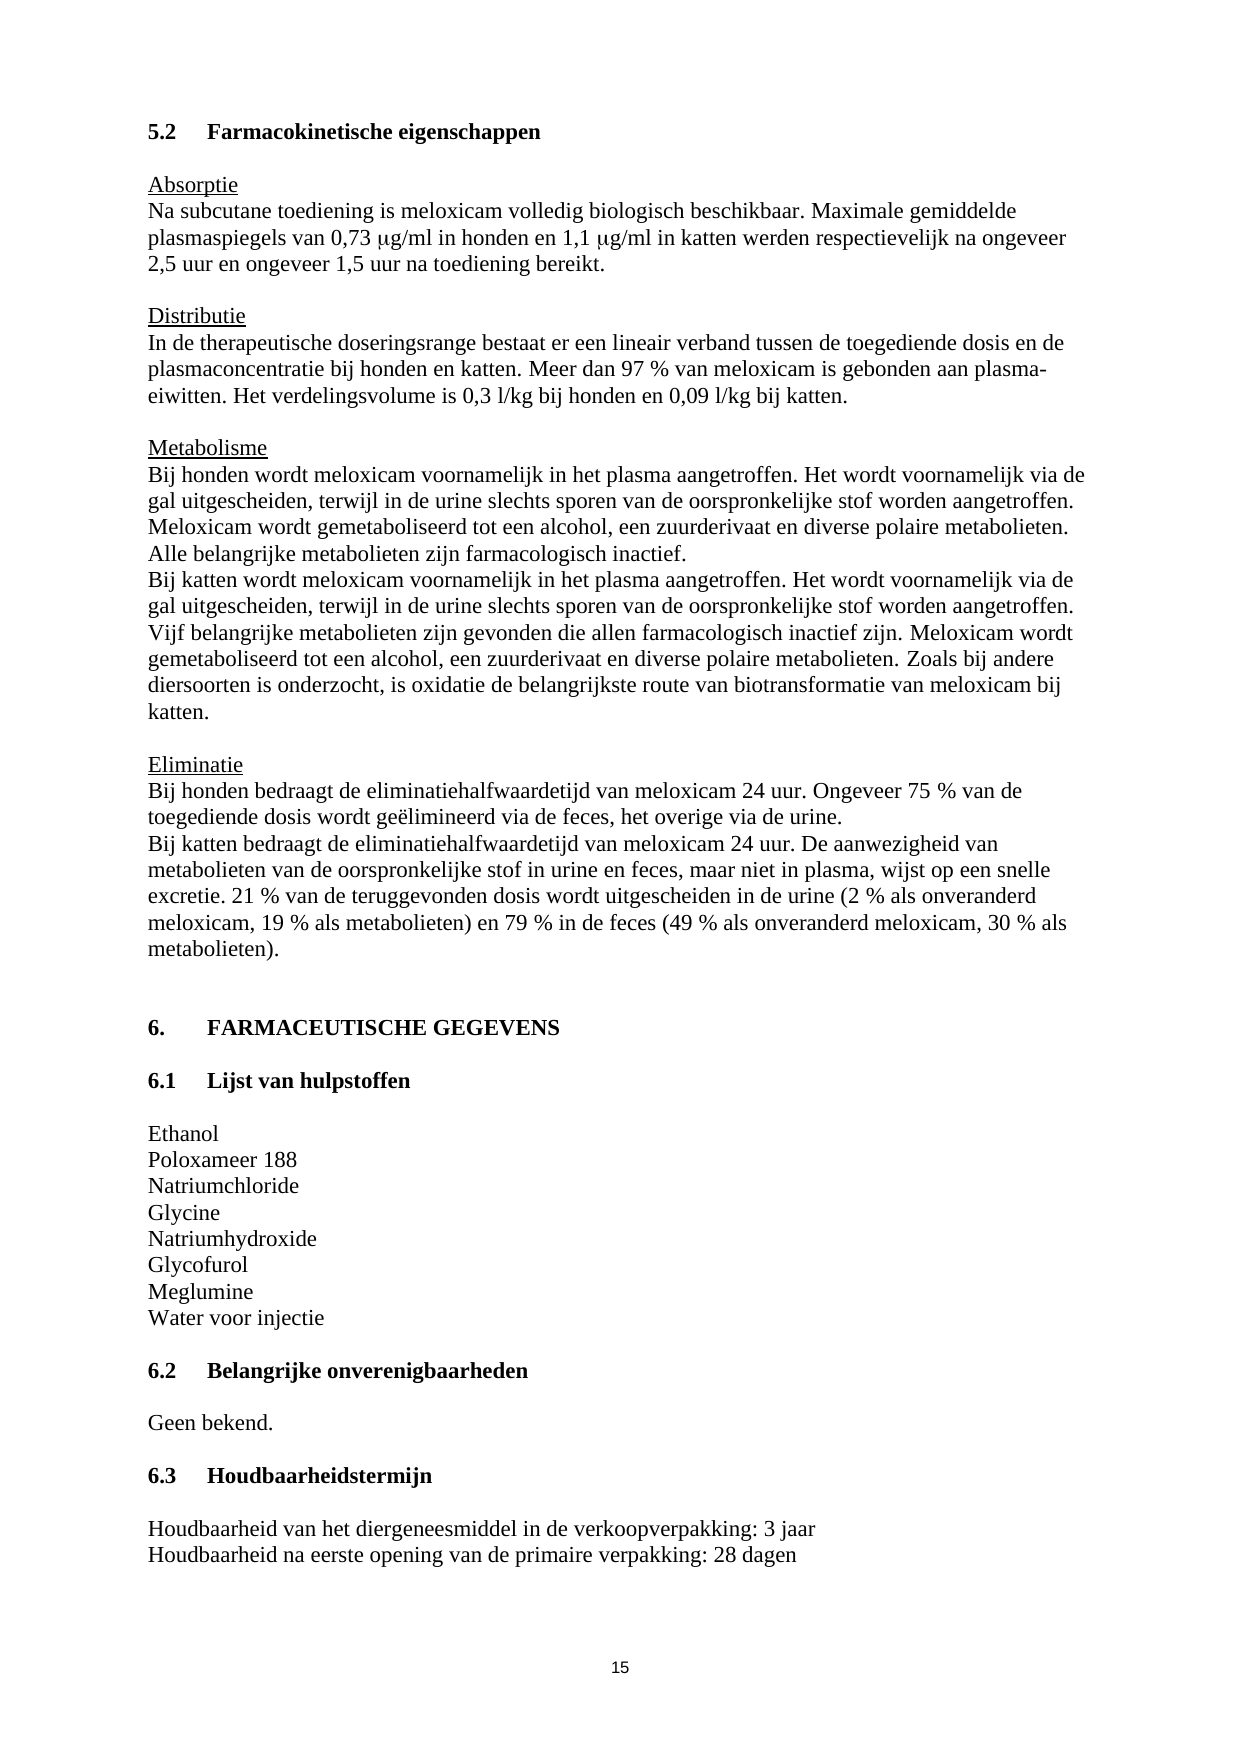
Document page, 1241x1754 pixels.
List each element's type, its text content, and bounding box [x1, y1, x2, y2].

text Meglumine [148, 1278, 1092, 1304]
text Absorptie [148, 171, 1092, 197]
text Ethanol [148, 1119, 1092, 1146]
text 5.2 Farmacokinetische eigenschappen [148, 118, 1092, 144]
text Bij katten wordt meloxicam voornamelijk in het plasma aangetroffen. Het wordt voornamelijk via de gal uitgescheiden, terwijl in de urine slechts sporen van de oorspronkelijke stof worden aangetroffen. Vijf belangrijke metabolieten zijn gevonden die allen farmacologisch inactief zijn. Meloxicam wordt gemetaboliseerd tot een alcohol, een zuurderivaat en diverse polaire metabolieten. Zoals bij andere diersoorten is onderzocht, is oxidatie de belangrijkste route van biotransformatie van meloxicam bij katten. [148, 566, 1092, 724]
text Na subcutane toediening is meloxicam volledig biologisch beschikbaar. Maximale gemiddelde plasmaspiegels van 0,73 g/ml in honden en 1,1 g/ml in katten werden respectievelijk na ongeveer 2,5 uur en ongeveer 1,5 uur na toediening bereikt. [148, 197, 1092, 276]
text Glycofurol [148, 1251, 1092, 1278]
text Geen bekend. [148, 1409, 1092, 1436]
text 6. FARMACEUTISCHE GEGEVENS [148, 1014, 1092, 1041]
text In de therapeutische doseringsrange bestaat er een lineair verband tussen de toegediende dosis en de plasmaconcentratie bij honden en katten. Meer dan 97 % van meloxicam is gebonden aan plasma-eiwitten. Het verdelingsvolume is 0,3 l/kg bij honden en 0,09 l/kg bij katten. [148, 329, 1092, 408]
text Eliminatie [148, 751, 1092, 777]
text Bij honden bedraagt de eliminatiehalfwaardetijd van meloxicam 24 uur. Ongeveer 75 % van de toegediende dosis wordt geëlimineerd via de feces, het overige via de urine. [148, 777, 1092, 830]
text Metabolisme [148, 434, 1092, 461]
text Distributie [148, 303, 1092, 329]
text Water voor injectie [148, 1304, 1092, 1330]
text Bij katten bedraagt de eliminatiehalfwaardetijd van meloxicam 24 uur. De aanwezigheid van metabolieten van de oorspronkelijke stof in urine en feces, maar niet in plasma, wijst op een snelle excretie. 21 % van de teruggevonden dosis wordt uitgescheiden in de urine (2 % als onveranderd meloxicam, 19 % als metabolieten) en 79 % in de feces (49 % als onveranderd meloxicam, 30 % als metabolieten). [148, 830, 1092, 961]
text Poloxameer 188 [148, 1146, 1092, 1172]
text 6.3 Houdbaarheidstermijn [148, 1462, 1092, 1488]
text Houdbaarheid na eerste opening van de primaire verpakking: 28 dagen [148, 1541, 1092, 1568]
text Natriumchloride [148, 1172, 1092, 1199]
text 6.2 Belangrijke onverenigbaarheden [148, 1357, 1092, 1383]
text Bij honden wordt meloxicam voornamelijk in het plasma aangetroffen. Het wordt voornamelijk via de gal uitgescheiden, terwijl in de urine slechts sporen van de oorspronkelijke stof worden aangetroffen. Meloxicam wordt gemetaboliseerd tot een alcohol, een zuurderivaat en diverse polaire metabolieten. Alle belangrijke metabolieten zijn farmacologisch inactief. [148, 461, 1092, 566]
text Natriumhydroxide [148, 1225, 1092, 1251]
text Houdbaarheid van het diergeneesmiddel in de verkoopverpakking: 3 jaar [148, 1515, 1092, 1541]
text Glycine [148, 1199, 1092, 1225]
text 6.1 Lijst van hulpstoffen [148, 1067, 1092, 1093]
